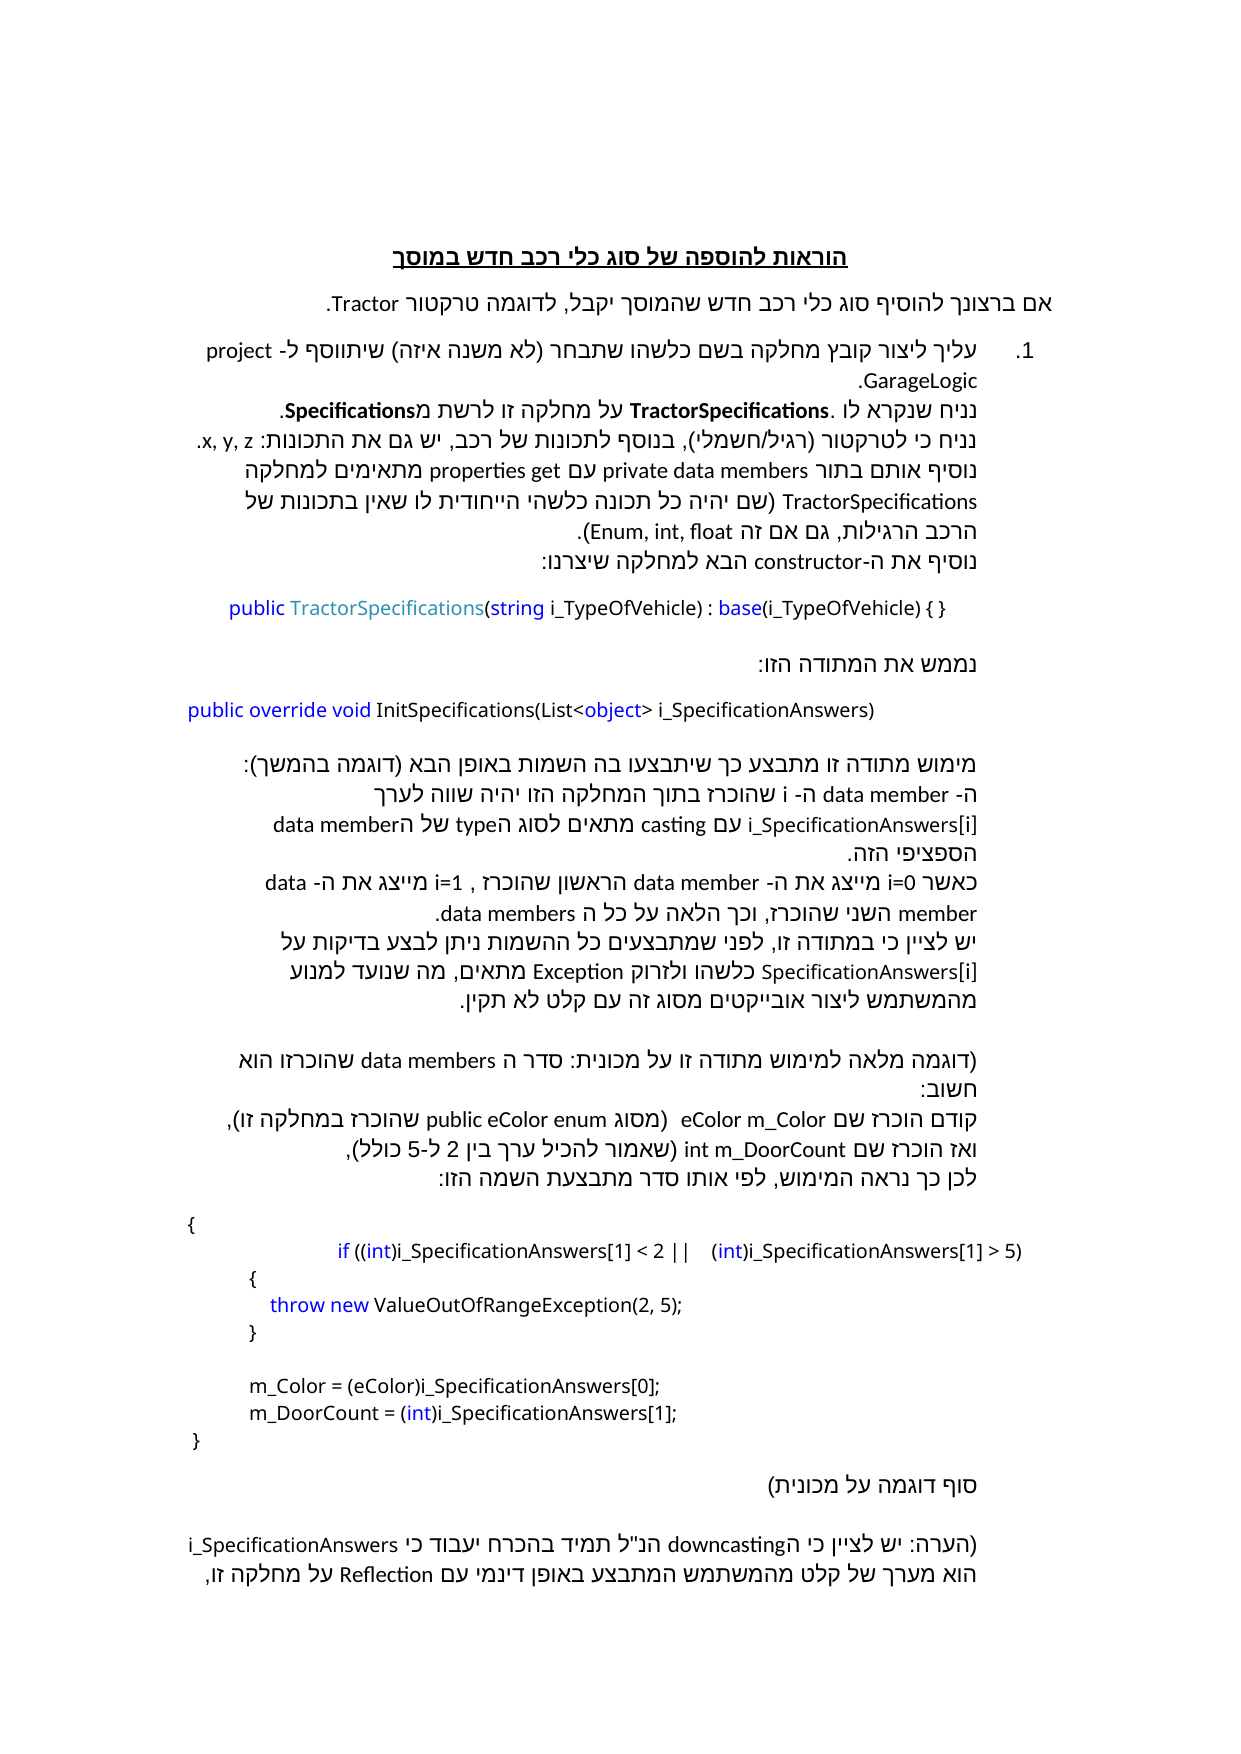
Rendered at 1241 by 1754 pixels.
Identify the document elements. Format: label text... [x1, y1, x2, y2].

list לכן כך נראה המימוש, לפי אותו סדר מתבצעת השמה הזו: [187, 1165, 978, 1191]
text אם ברצונך להוסיף סוג כלי רכב חדש שהמוסך יקבל, לדוגמה טרקטור Tractor. [187, 289, 1053, 317]
text m_Color = (eColor)i_SpecificationAnswers[0]; [187, 1372, 1053, 1399]
list כאשר i=0 מייצג את ה- data member הראשון שהוכרז , i=1 מייצג את ה- data member השני שהוכרז, וכך הלאה על כל ה data members. [187, 868, 978, 927]
text public override void InitSpecifications(List<object> i_SpecificationAnswers) [187, 696, 1053, 723]
text } [187, 1426, 1053, 1453]
list נניח שנקרא לו .TractorSpecifications על מחלקה זו לרשת מSpecifications. [187, 396, 978, 424]
text { [187, 1264, 1053, 1291]
list סוף דוגמה על מכונית) [187, 1472, 978, 1498]
text throw new ValueOutOfRangeException(2, 5); [187, 1291, 1053, 1318]
text if ((int)i_SpecificationAnswers[1] < 2 || (int)i_SpecificationAnswers[1] > 5) [337, 1237, 1053, 1264]
list ואז הוכרז שם int m_DoorCount (שאמור להכיל ערך בין 2 ל-5 כולל), [187, 1135, 978, 1163]
list מימוש מתודה זו מתבצע כך שיתבצעו בה השמות באופן הבא (דוגמה בהמשך): [187, 751, 978, 778]
text } [187, 1318, 1053, 1345]
list נוסיף אותם בתור private data members עם properties get מתאימים למחלקה TractorSpecifications (שם יהיה כל תכונה כלשהי הייחודית לו שאין בתכונות של הרכב הרגילות, גם אם זה Enum, int, float). [187, 457, 978, 545]
list נניח כי לטרקטור (רגיל/חשמלי), בנוסף לתכונות של רכב, יש גם את התכונות: x, y, z. [187, 426, 978, 454]
list קודם הוכרז שם eColor m_Color (מסוג public eColor enum שהוכרז במחלקה זו), [187, 1105, 978, 1133]
text public TractorSpecifications(string i_TypeOfVehicle) : base(i_TypeOfVehicle) { } [187, 594, 1053, 621]
list (דוגמה מלאה למימוש מתודה זו על מכונית: סדר ה data members שהוכרזו הוא חשוב: [187, 1046, 978, 1103]
text { [187, 1210, 1053, 1237]
list עליך ליצור קובץ מחלקה בשם כלשהו שתבחר (לא משנה איזה) שיתווסף ל- project GarageLogic. [187, 336, 1015, 394]
list יש לציין כי במתודה זו, לפני שמתבצעים כל ההשמות ניתן לבצע בדיקות על SpecificationAnswers[i] כלשהו ולזרוק Exception מתאים, מה שנועד למנוע מהמשתמש ליצור אובייקטים מסוג זה עם קלט לא תקין. [187, 929, 978, 1014]
list נוסיף את ה-constructor הבא למחלקה שיצרנו: [187, 547, 978, 575]
text m_DoorCount = (int)i_SpecificationAnswers[1]; [187, 1399, 1053, 1426]
text הוראות להוספה של סוג כלי רכב חדש במוסך [187, 244, 1053, 270]
list נממש את המתודה הזו: [187, 651, 978, 677]
list ה- data member ה- i שהוכרז בתוך המחלקה הזו יהיה שווה לערך i_SpecificationAnswers[i] עם casting מתאים לסוג הtype של הdata member הספציפי הזה. [187, 780, 978, 866]
